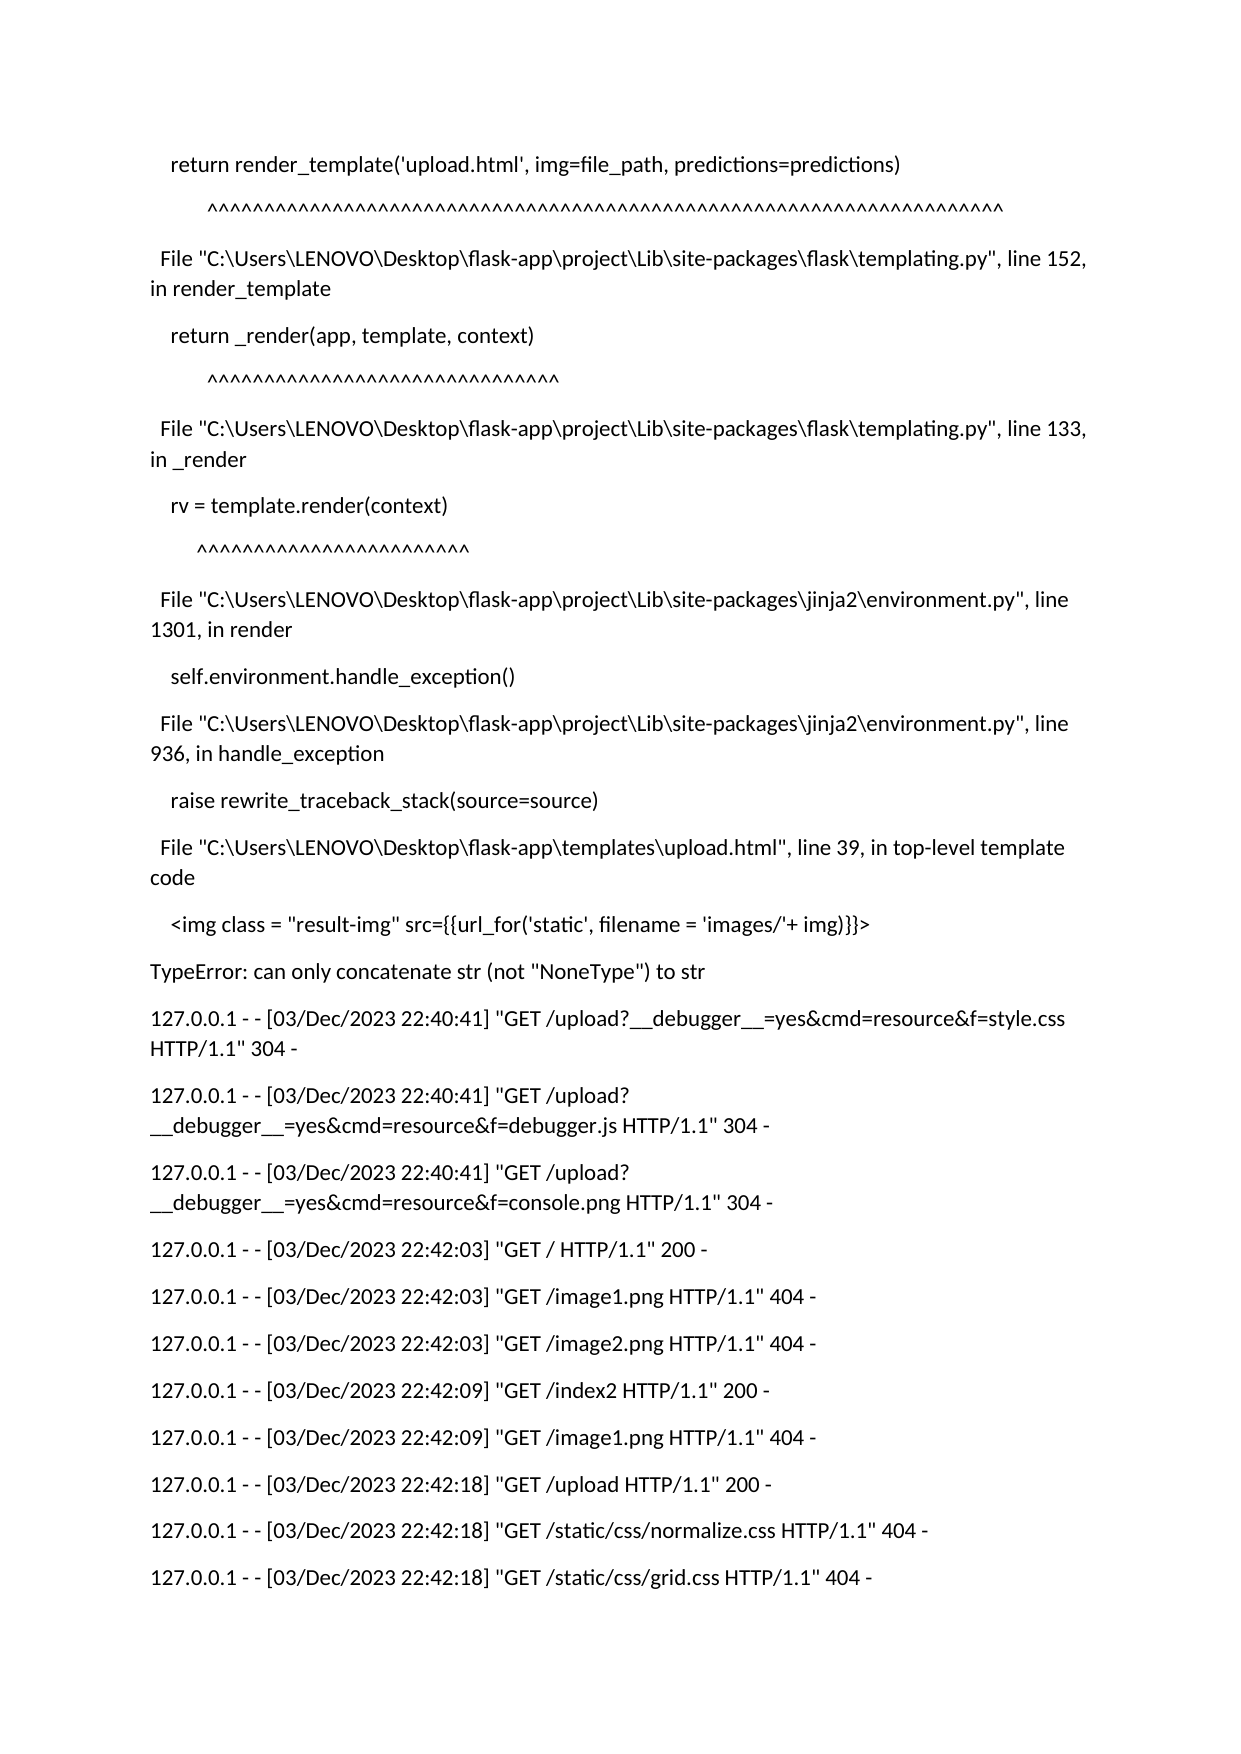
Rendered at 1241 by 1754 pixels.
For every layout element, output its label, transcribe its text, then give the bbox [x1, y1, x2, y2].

text ^^^^^^^^^^^^^^^^^^^^^^^^^^^^^^^^^^^^^^^^^^^^^^^^^^^^^^^^^^^^^^^^^^^^^^ [150, 197, 1090, 225]
text raise rewrite_traceback_stack(source=source) [150, 786, 1090, 814]
text ^^^^^^^^^^^^^^^^^^^^^^^^ [150, 538, 1090, 567]
text File "C:\Users\LENOVO\Desktop\flask-app\project\Lib\site-packages\jinja2\environment.py", line 936, in handle_exception [150, 709, 1090, 768]
text 127.0.0.1 - - [03/Dec/2023 22:40:41] "GET /upload?__debugger__=yes&cmd=resource&f=debugger.js HTTP/1.1" 304 - [150, 1081, 1090, 1139]
text self.environment.handle_exception() [150, 662, 1090, 691]
text 127.0.0.1 - - [03/Dec/2023 22:42:18] "GET /static/css/grid.css HTTP/1.1" 404 - [150, 1563, 1090, 1592]
text 127.0.0.1 - - [03/Dec/2023 22:42:03] "GET /image1.png HTTP/1.1" 404 - [150, 1282, 1090, 1310]
text 127.0.0.1 - - [03/Dec/2023 22:42:03] "GET /image2.png HTTP/1.1" 404 - [150, 1329, 1090, 1357]
text 127.0.0.1 - - [03/Dec/2023 22:40:41] "GET /upload?__debugger__=yes&cmd=resource&f=style.css HTTP/1.1" 304 - [150, 1004, 1090, 1062]
text File "C:\Users\LENOVO\Desktop\flask-app\project\Lib\site-packages\jinja2\environment.py", line 1301, in render [150, 585, 1090, 644]
text File "C:\Users\LENOVO\Desktop\flask-app\templates\upload.html", line 39, in top-level template code [150, 833, 1090, 892]
text 127.0.0.1 - - [03/Dec/2023 22:42:09] "GET /index2 HTTP/1.1" 200 - [150, 1376, 1090, 1404]
text File "C:\Users\LENOVO\Desktop\flask-app\project\Lib\site-packages\flask\templating.py", line 133, in _render [150, 414, 1090, 473]
text return render_template('upload.html', img=file_path, predictions=predictions) [150, 150, 1090, 178]
text 127.0.0.1 - - [03/Dec/2023 22:42:03] "GET / HTTP/1.1" 200 - [150, 1235, 1090, 1263]
text 127.0.0.1 - - [03/Dec/2023 22:42:18] "GET /upload HTTP/1.1" 200 - [150, 1470, 1090, 1498]
text File "C:\Users\LENOVO\Desktop\flask-app\project\Lib\site-packages\flask\templating.py", line 152, in render_template [150, 244, 1090, 302]
text <img class = "result-img" src={{url_for('static', filename = 'images/'+ img)}}> [150, 910, 1090, 938]
text rv = template.render(context) [150, 492, 1090, 520]
text return _render(app, template, context) [150, 321, 1090, 349]
text 127.0.0.1 - - [03/Dec/2023 22:42:18] "GET /static/css/normalize.css HTTP/1.1" 404 - [150, 1517, 1090, 1545]
text TypeError: can only concatenate str (not "NoneType") to str [150, 957, 1090, 985]
text 127.0.0.1 - - [03/Dec/2023 22:40:41] "GET /upload?__debugger__=yes&cmd=resource&f=console.png HTTP/1.1" 304 - [150, 1158, 1090, 1217]
text 127.0.0.1 - - [03/Dec/2023 22:42:09] "GET /image1.png HTTP/1.1" 404 - [150, 1423, 1090, 1451]
text ^^^^^^^^^^^^^^^^^^^^^^^^^^^^^^^ [150, 368, 1090, 396]
